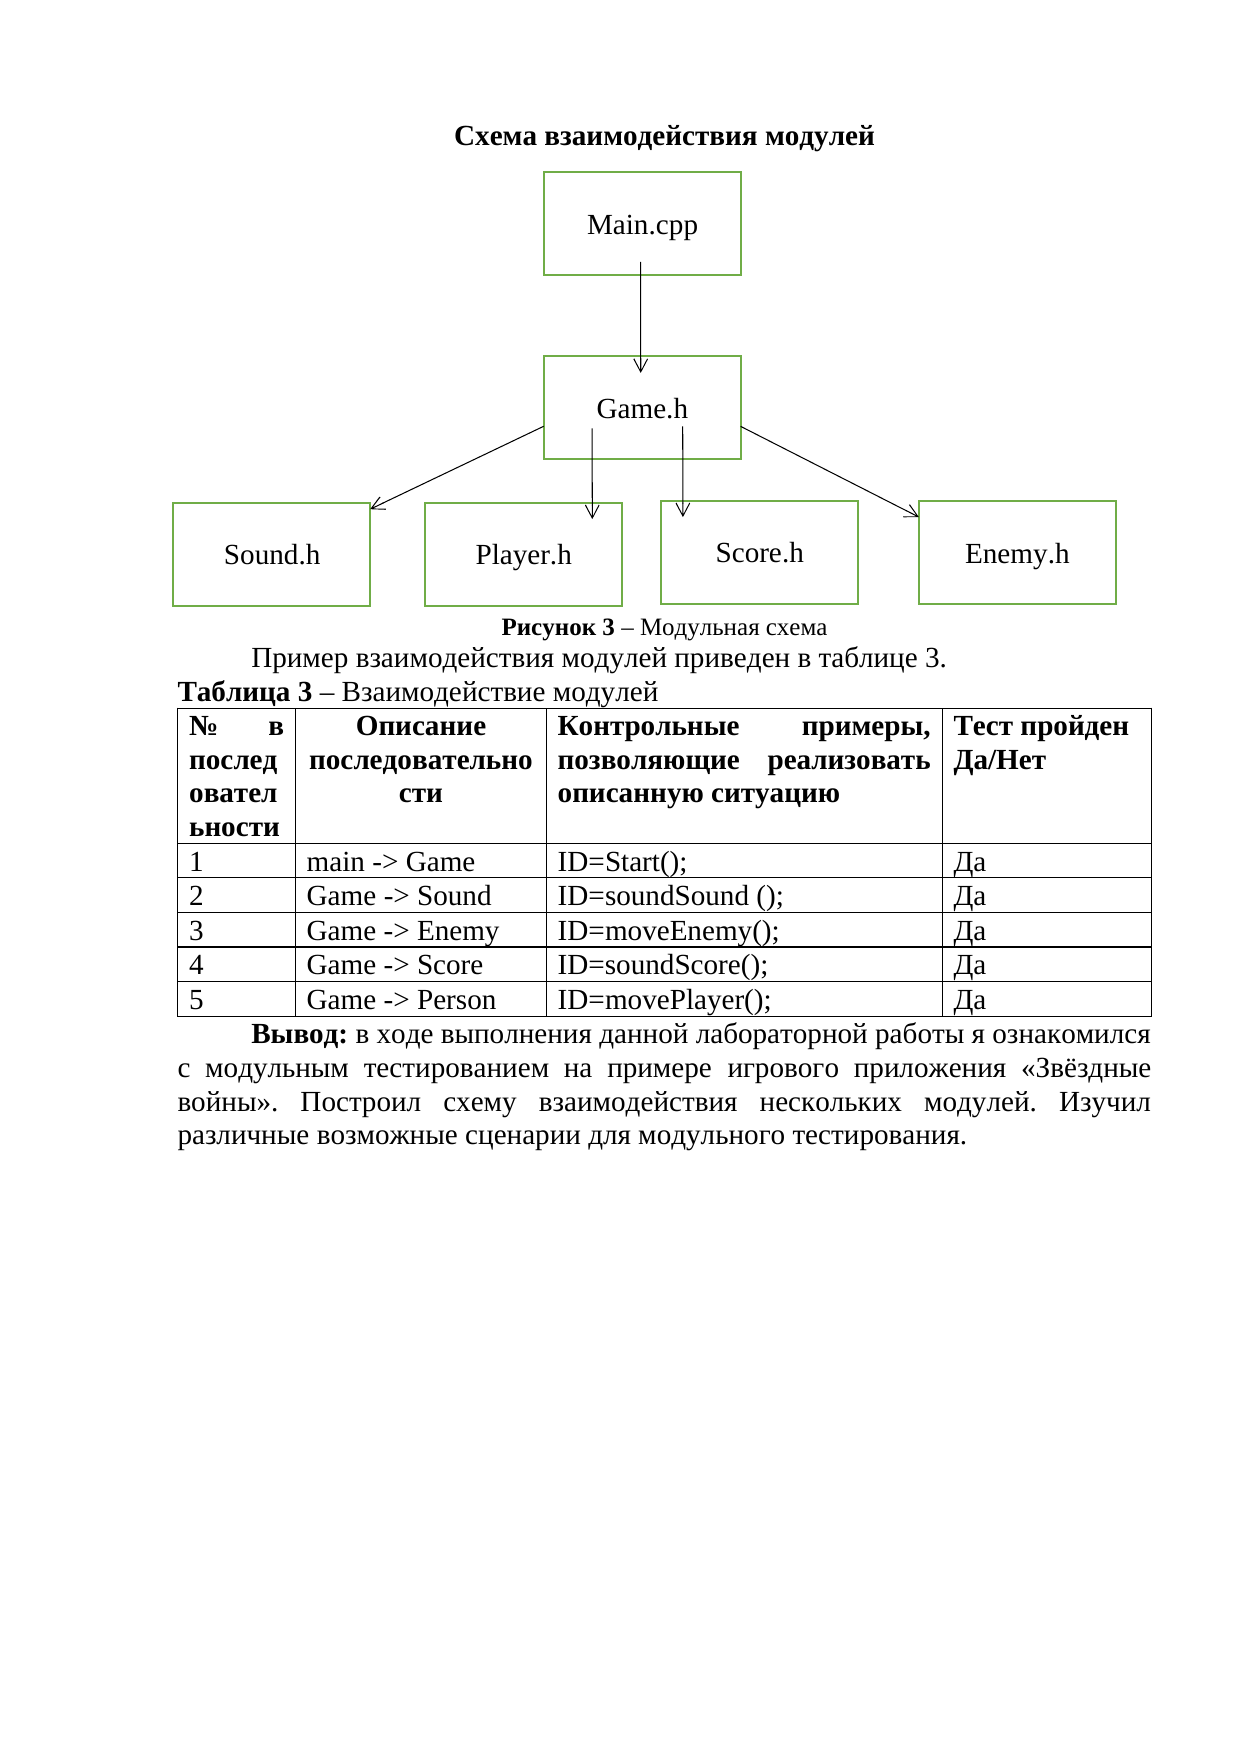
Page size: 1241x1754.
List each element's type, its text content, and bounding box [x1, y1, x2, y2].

table_cell ID=soundScore(); [547, 948, 942, 981]
table_cell 5 [178, 982, 295, 1016]
text Пример взаимодействия модулей приведен в таблице 3. [177, 640, 1152, 674]
table_cell Да [943, 878, 1151, 912]
table_cell Да [943, 844, 1151, 877]
table_cell Да [943, 982, 1151, 1016]
text Таблица 3 – Взаимодействие модулей [177, 674, 1152, 707]
text Вывод: в ходе выполнения данной лабораторной работы я ознакомился с модульным тестированием на примере игрового приложения «Звёздные войны». Построил схему взаимодействия нескольких модулей. Изучил различные возможные сценарии для модульного тестирования. [177, 1017, 1152, 1151]
table_cell main -> Game [296, 844, 546, 877]
table_cell 4 [178, 948, 295, 981]
table_cell 1 [178, 844, 295, 877]
table_header Тест пройден Да/Нет [943, 709, 1151, 843]
table_cell Game -> Score [296, 948, 546, 981]
table_header № в последовательности [178, 709, 295, 843]
table_cell 3 [178, 913, 295, 946]
table_cell Да [943, 913, 1151, 946]
text Рисунок 3 – Модульная схема [177, 612, 1152, 640]
table_header Контрольные примеры, позволяющие реализовать описанную ситуацию [547, 709, 942, 843]
table_header Описание последовательности [296, 709, 546, 843]
table_cell ID=soundSound (); [547, 878, 942, 912]
table_cell Game -> Person [296, 982, 546, 1016]
table_cell 2 [178, 878, 295, 912]
table_cell Да [943, 948, 1151, 981]
subtitle Схема взаимодействия модулей [177, 118, 1152, 152]
table_cell Game -> Sound [296, 878, 546, 912]
table_cell Game -> Enemy [296, 913, 546, 946]
table_cell ID=Start(); [547, 844, 942, 877]
table_cell ID=moveEnemy(); [547, 913, 942, 946]
table_cell ID=movePlayer(); [547, 982, 942, 1016]
